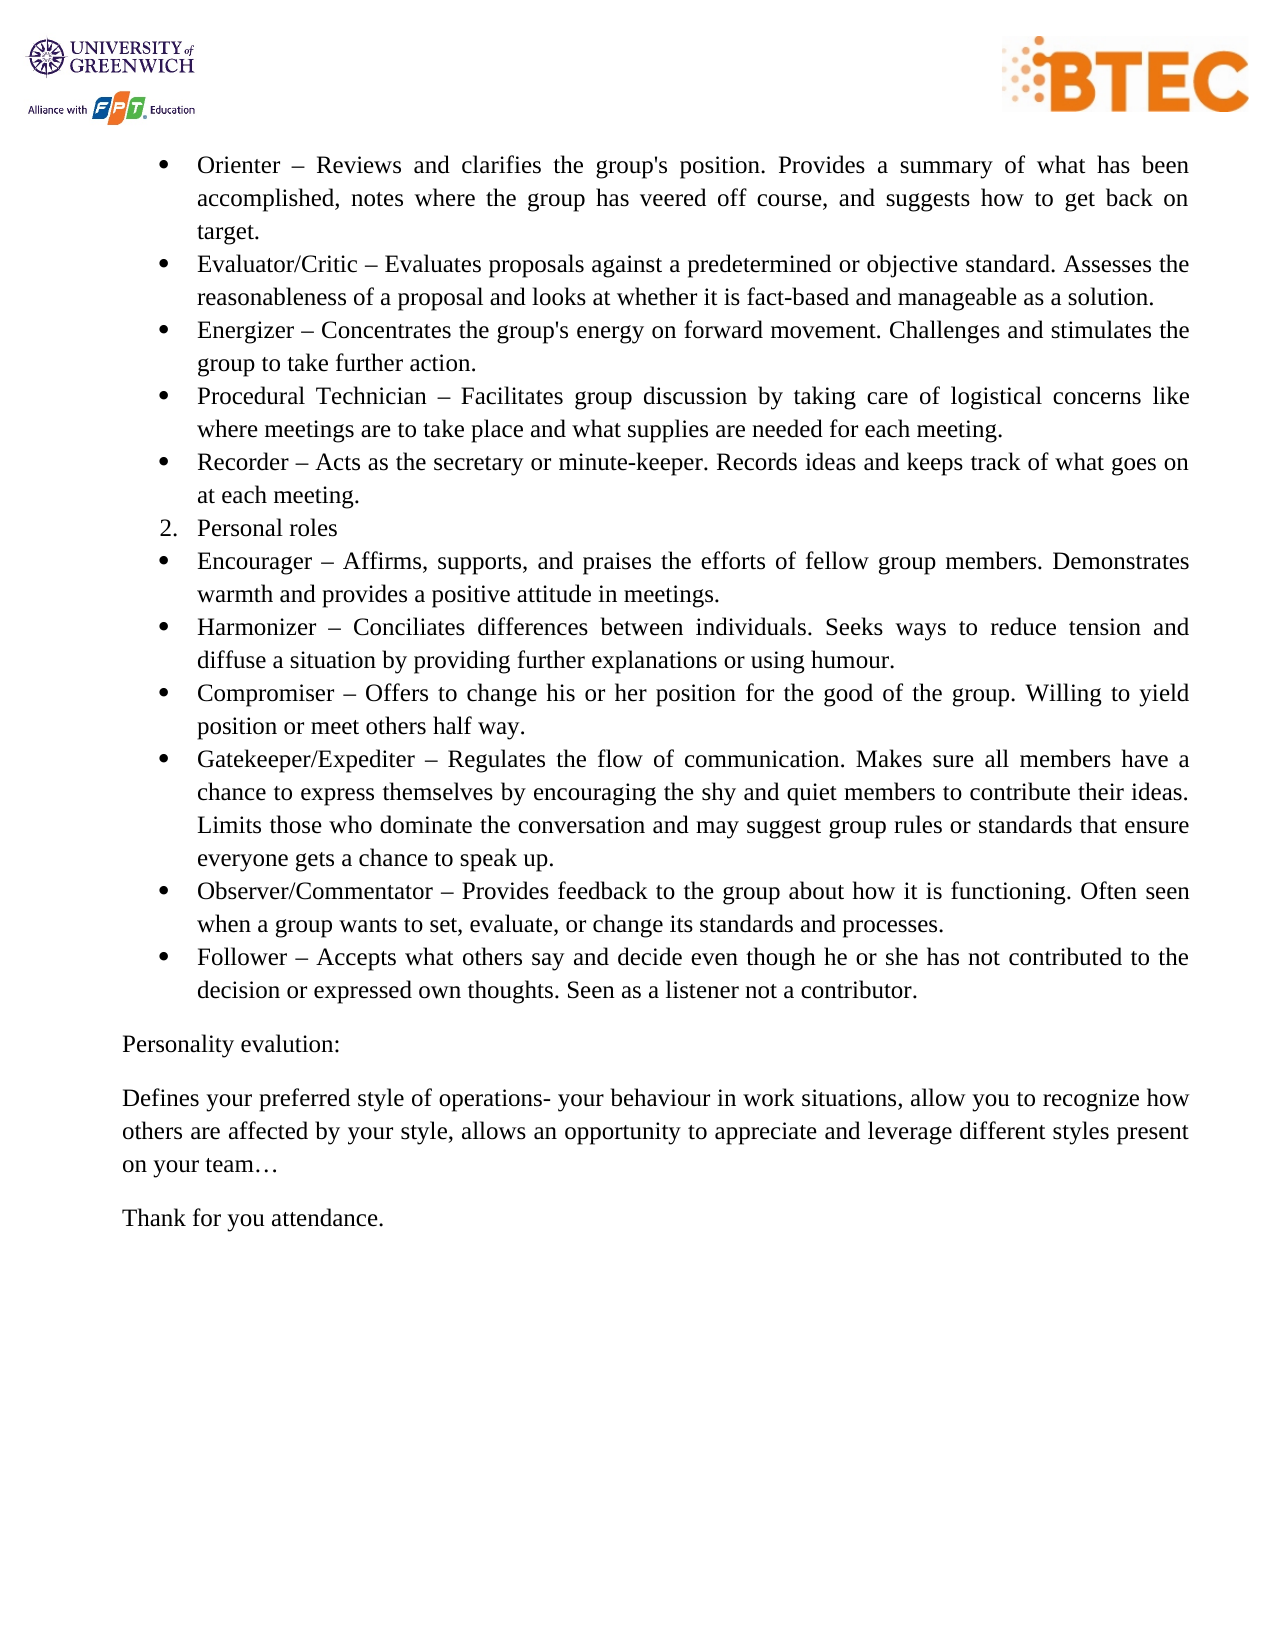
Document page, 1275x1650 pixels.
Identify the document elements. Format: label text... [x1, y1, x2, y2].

list Personal roles [159, 513, 1191, 542]
picture [14, 25, 207, 136]
list Gatekeeper/Expediter – Regulates the flow of communication. Makes sure all members have a chance to express themselves by encouraging the shy and quiet members to contribute their ideas. Limits those who dominate the conversation and may suggest group rules or standards that ensure everyone gets a chance to speak up. [159, 744, 1191, 872]
list Energizer – Concentrates the group's energy on forward movement. Challenges and stimulates the group to take further action. [159, 315, 1191, 377]
list Observer/Commentator – Provides feedback to the group about how it is functioning. Often seen when a group wants to set, evaluate, or change its standards and processes. [159, 876, 1191, 938]
text Thank for you attendance. [122, 1203, 1191, 1232]
list Evaluator/Critic – Evaluates proposals against a predetermined or objective standard. Assesses the reasonableness of a proposal and looks at whether it is fact-based and manageable as a solution. [159, 249, 1191, 311]
list Procedural Technician – Facilitates group discussion by taking care of logistical concerns like where meetings are to take place and what supplies are needed for each meeting. [159, 381, 1191, 443]
list Orienter – Reviews and clarifies the group's position. Provides a summary of what has been accomplished, notes where the group has veered off course, and suggests how to get back on target. [159, 150, 1191, 245]
list Encourager – Affirms, supports, and praises the efforts of fellow group members. Demonstrates warmth and provides a positive attitude in meetings. [159, 546, 1191, 608]
text Personality evalution: [122, 1029, 1191, 1058]
picture [1001, 36, 1249, 112]
text Defines your preferred style of operations- your behaviour in work situations, allow you to recognize how others are affected by your style, allows an opportunity to appreciate and leverage different styles present on your team… [122, 1083, 1191, 1178]
list Harmonizer – Conciliates differences between individuals. Seeks ways to reduce tension and diffuse a situation by providing further explanations or using humour. [159, 612, 1191, 674]
list Follower – Accepts what others say and decide even though he or she has not contributed to the decision or expressed own thoughts. Seen as a listener not a contributor. [159, 942, 1191, 1004]
list Compromiser – Offers to change his or her position for the good of the group. Willing to yield position or meet others half way. [159, 678, 1191, 740]
list Recorder – Acts as the secretary or minute-keeper. Records ideas and keeps track of what goes on at each meeting. [159, 447, 1191, 509]
